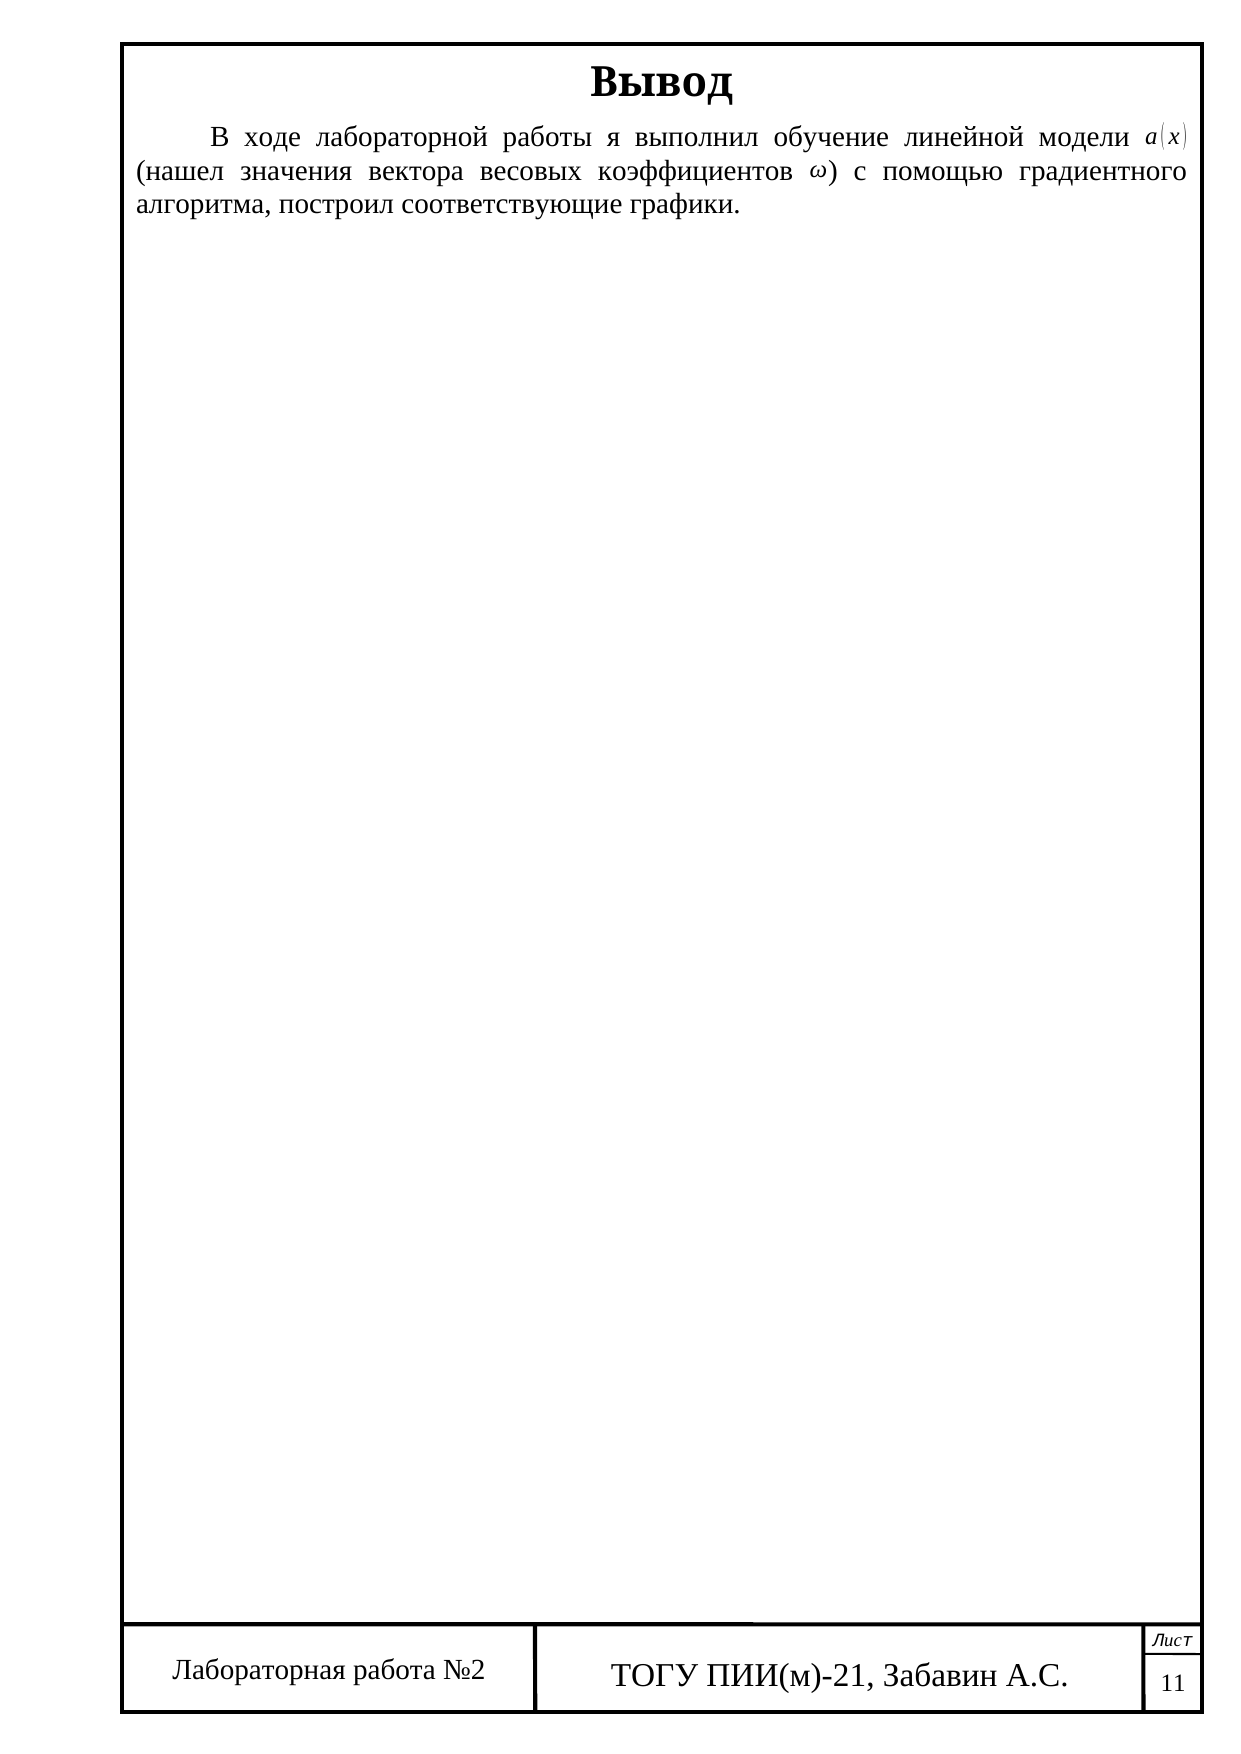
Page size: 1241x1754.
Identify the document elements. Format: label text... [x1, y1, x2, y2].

text В ходе лабораторной работы я выполнил обучение линейной модели (нашел значения вектора весовых коэффициентов ) с помощью градиентного алгоритма, построил соответствующие графики. [136, 119, 1187, 220]
subtitle Вывод [136, 59, 1187, 107]
